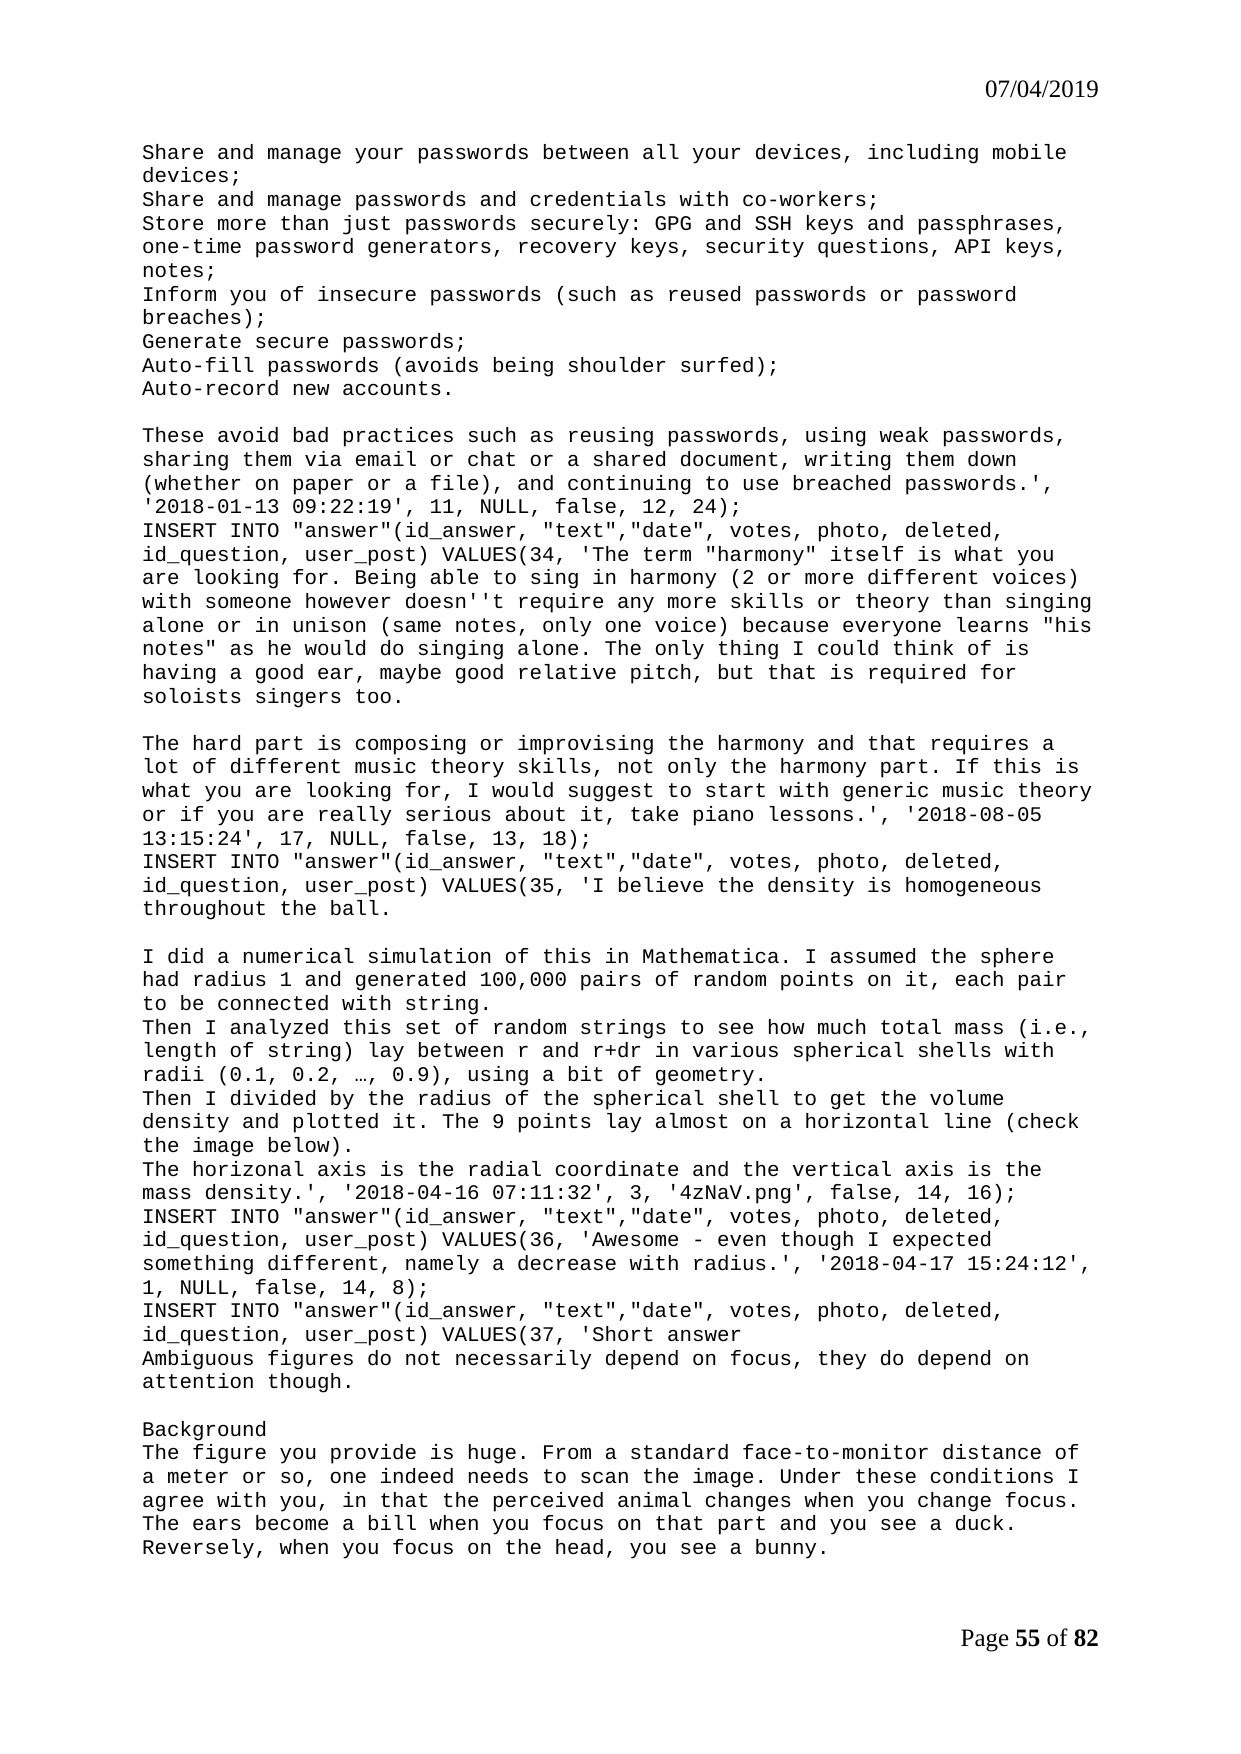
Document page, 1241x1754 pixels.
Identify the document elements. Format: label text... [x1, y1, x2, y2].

text Ambiguous figures do not necessarily depend on focus, they do depend on attention though. [142, 1348, 1098, 1395]
text Generate secure passwords; [142, 331, 1098, 354]
text The horizonal axis is the radial coordinate and the vertical axis is the mass density.', '2018-04-16 07:11:32', 3, '4zNaV.png', false, 14, 16); [142, 1158, 1098, 1206]
text Background [142, 1419, 1098, 1442]
text Then I divided by the radius of the spherical shell to get the volume density and plotted it. The 9 points lay almost on a horizontal line (check the image below). [142, 1088, 1098, 1158]
text The hard part is composing or improvising the harmony and that requires a lot of different music theory skills, not only the harmony part. If this is what you are looking for, I would suggest to start with generic music theory or if you are really serious about it, take piano lessons.', '2018-08-05 13:15:24', 17, NULL, false, 13, 18); [142, 733, 1098, 851]
text INSERT INTO "answer"(id_answer, "text","date", votes, photo, deleted, id_question, user_post) VALUES(34, 'The term "harmony" itself is what you are looking for. Being able to sing in harmony (2 or more different voices) with someone however doesn''t require any more skills or theory than singing alone or in unison (same notes, only one voice) because everyone learns "his notes" as he would do singing alone. The only thing I could think of is having a good ear, maybe good relative pitch, but that is required for soloists singers too. [142, 520, 1098, 709]
text Auto-fill passwords (avoids being shoulder surfed); [142, 354, 1098, 378]
text These avoid bad practices such as reusing passwords, using weak passwords, sharing them via email or chat or a shared document, writing them down (whether on paper or a file), and continuing to use breached passwords.', '2018-01-13 09:22:19', 11, NULL, false, 12, 24); [142, 426, 1098, 520]
text INSERT INTO "answer"(id_answer, "text","date", votes, photo, deleted, id_question, user_post) VALUES(36, 'Awesome - even though I expected something different, namely a decrease with radius.', '2018-04-17 15:24:12', 1, NULL, false, 14, 8); [142, 1206, 1098, 1300]
text The ears become a bill when you focus on that part and you see a duck. Reversely, when you focus on the head, you see a bunny. [142, 1513, 1098, 1561]
text Auto-record new accounts. [142, 378, 1098, 402]
text I did a numerical simulation of this in Mathematica. I assumed the sphere had radius 1 and generated 100,000 pairs of random points on it, each pair to be connected with string. [142, 946, 1098, 1017]
text Then I analyzed this set of random strings to see how much total mass (i.e., length of string) lay between r and r+dr in various spherical shells with radii (0.1, 0.2, …, 0.9), using a bit of geometry. [142, 1017, 1098, 1088]
text INSERT INTO "answer"(id_answer, "text","date", votes, photo, deleted, id_question, user_post) VALUES(35, 'I believe the density is homogeneous throughout the ball. [142, 851, 1098, 922]
text The figure you provide is huge. From a standard face-to-monitor distance of a meter or so, one indeed needs to scan the image. Under these conditions I agree with you, in that the perceived animal changes when you change focus. [142, 1442, 1098, 1513]
text INSERT INTO "answer"(id_answer, "text","date", votes, photo, deleted, id_question, user_post) VALUES(37, 'Short answer [142, 1300, 1098, 1348]
text Share and manage passwords and credentials with co-workers; [142, 189, 1098, 213]
text Store more than just passwords securely: GPG and SSH keys and passphrases, one-time password generators, recovery keys, security questions, API keys, notes; [142, 213, 1098, 284]
text Share and manage your passwords between all your devices, including mobile devices; [142, 142, 1098, 189]
text Inform you of insecure passwords (such as reused passwords or password breaches); [142, 284, 1098, 331]
